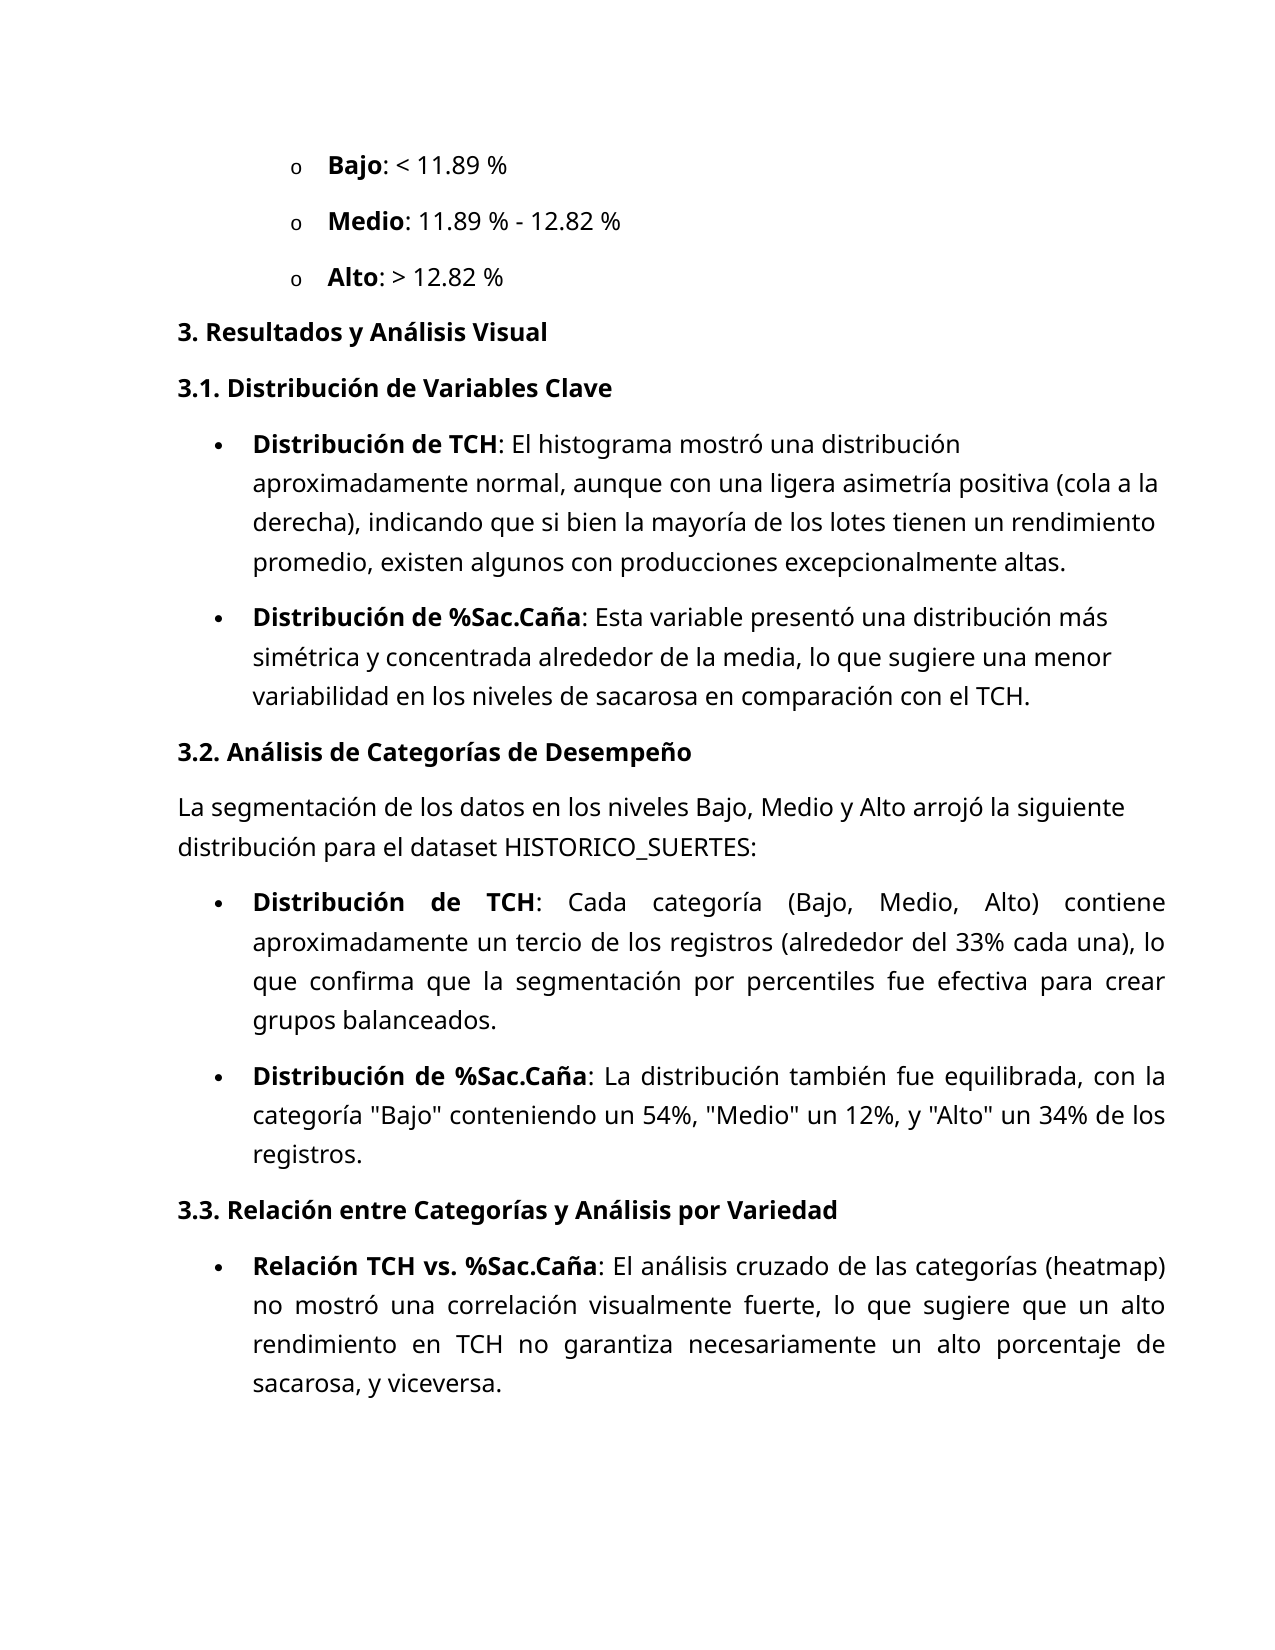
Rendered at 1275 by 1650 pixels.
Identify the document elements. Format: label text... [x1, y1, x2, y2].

list Relación TCH vs. %Sac.Caña: El análisis cruzado de las categorías (heatmap) no mostró una correlación visualmente fuerte, lo que sugiere que un alto rendimiento en TCH no garantiza necesariamente un alto porcentaje de sacarosa, y viceversa. [215, 1248, 1167, 1400]
list Distribución de TCH: El histograma mostró una distribución aproximadamente normal, aunque con una ligera asimetría positiva (cola a la derecha), indicando que si bien la mayoría de los lotes tienen un rendimiento promedio, existen algunos con producciones excepcionalmente altas. [215, 427, 1167, 578]
list Distribución de TCH: Cada categoría (Bajo, Medio, Alto) contiene aproximadamente un tercio de los registros (alrededor del 33% cada una), lo que confirma que la segmentación por percentiles fue efectiva para crear grupos balanceados. [215, 885, 1167, 1037]
list Bajo: < 11.89 % [290, 148, 1167, 182]
text 3. Resultados y Análisis Visual [177, 315, 1167, 349]
text La segmentación de los datos en los niveles Bajo, Medio y Alto arrojó la siguiente distribución para el dataset HISTORICO_SUERTES: [177, 790, 1167, 863]
list Medio: 11.89 % - 12.82 % [290, 203, 1167, 237]
text 3.1. Distribución de Variables Clave [177, 371, 1167, 405]
list Distribución de %Sac.Caña: Esta variable presentó una distribución más simétrica y concentrada alrededor de la media, lo que sugiere una menor variabilidad en los niveles de sacarosa en comparación con el TCH. [215, 600, 1167, 712]
list Distribución de %Sac.Caña: La distribución también fue equilibrada, con la categoría "Bajo" conteniendo un 54%, "Medio" un 12%, y "Alto" un 34% de los registros. [215, 1058, 1167, 1171]
text 3.3. Relación entre Categorías y Análisis por Variedad [177, 1193, 1167, 1227]
text 3.2. Análisis de Categorías de Desempeño [177, 734, 1167, 768]
list Alto: > 12.82 % [290, 259, 1167, 293]
